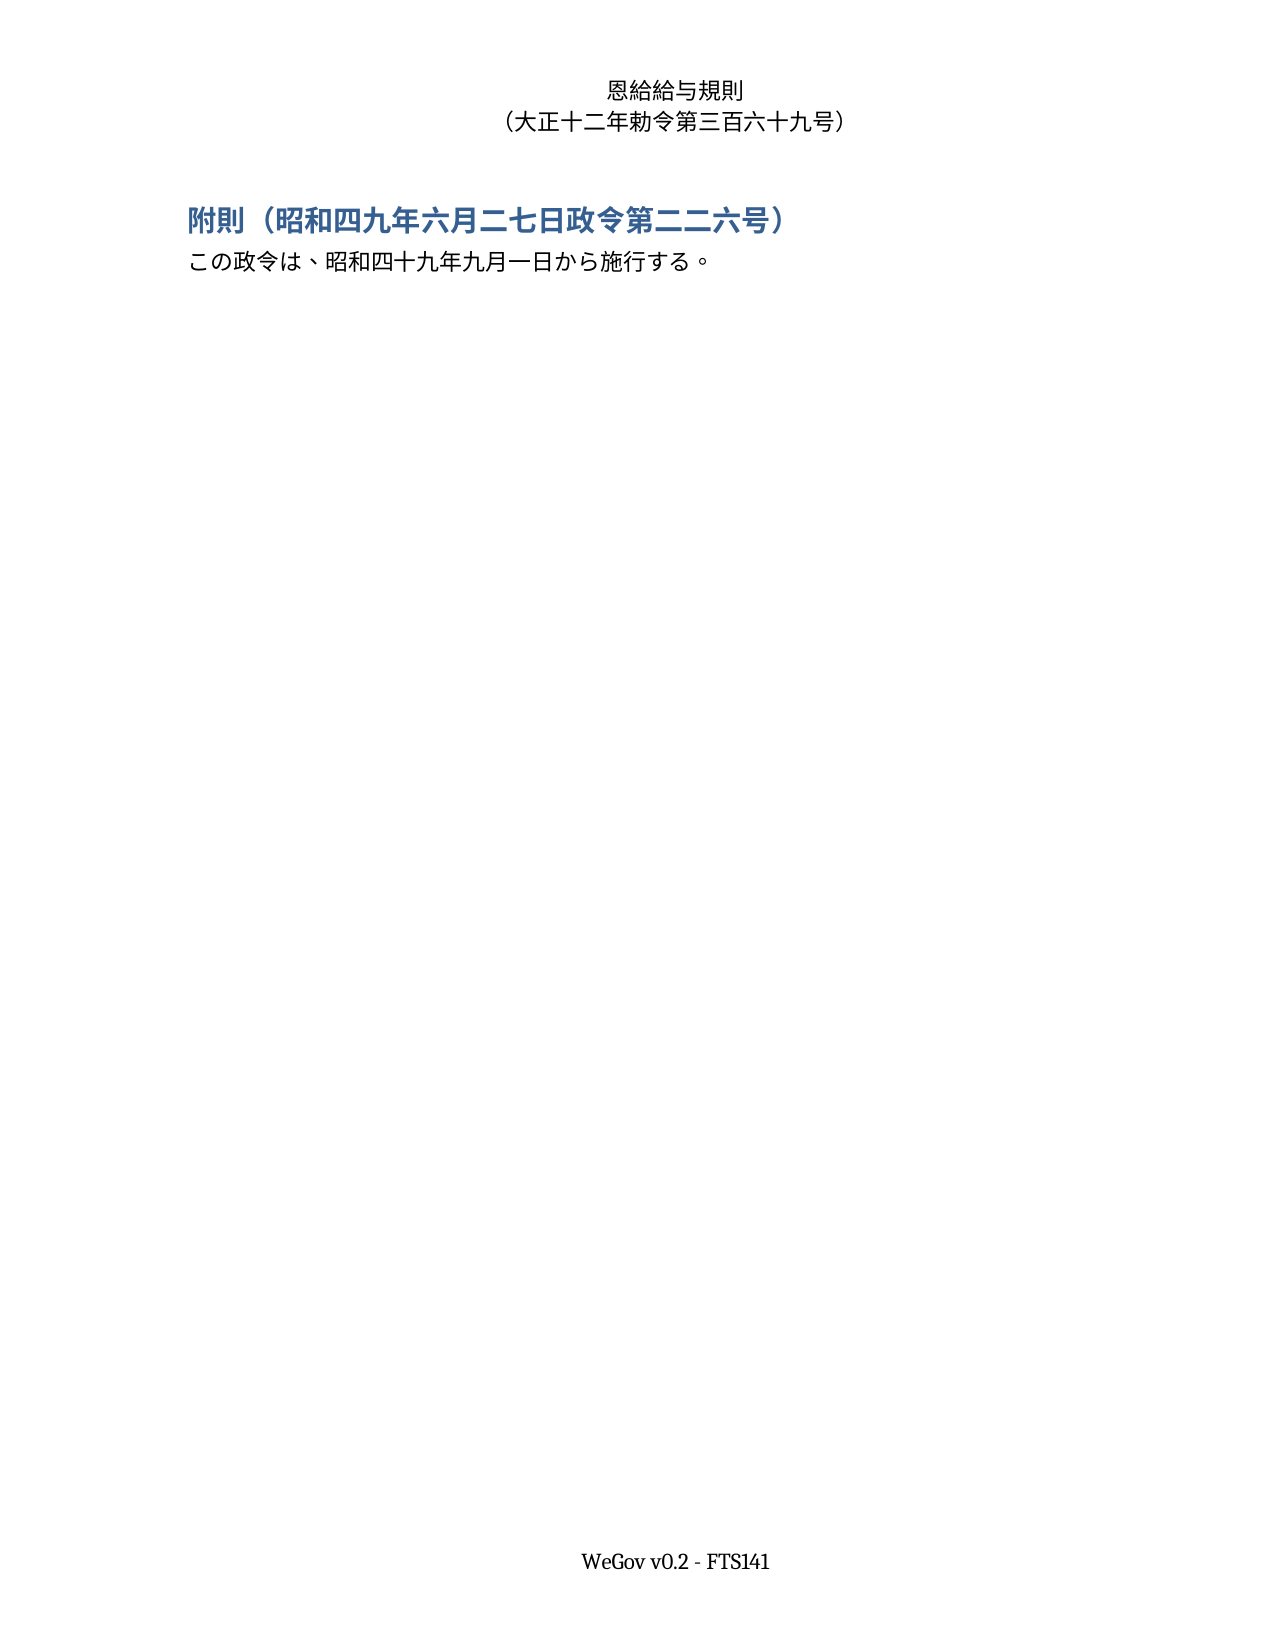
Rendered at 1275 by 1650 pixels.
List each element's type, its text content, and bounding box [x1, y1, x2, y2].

text この政令は、昭和四十九年九月一日から施行する。 [187, 246, 1087, 277]
subtitle 附則（昭和四九年六月二七日政令第二二六号） [187, 200, 1087, 240]
